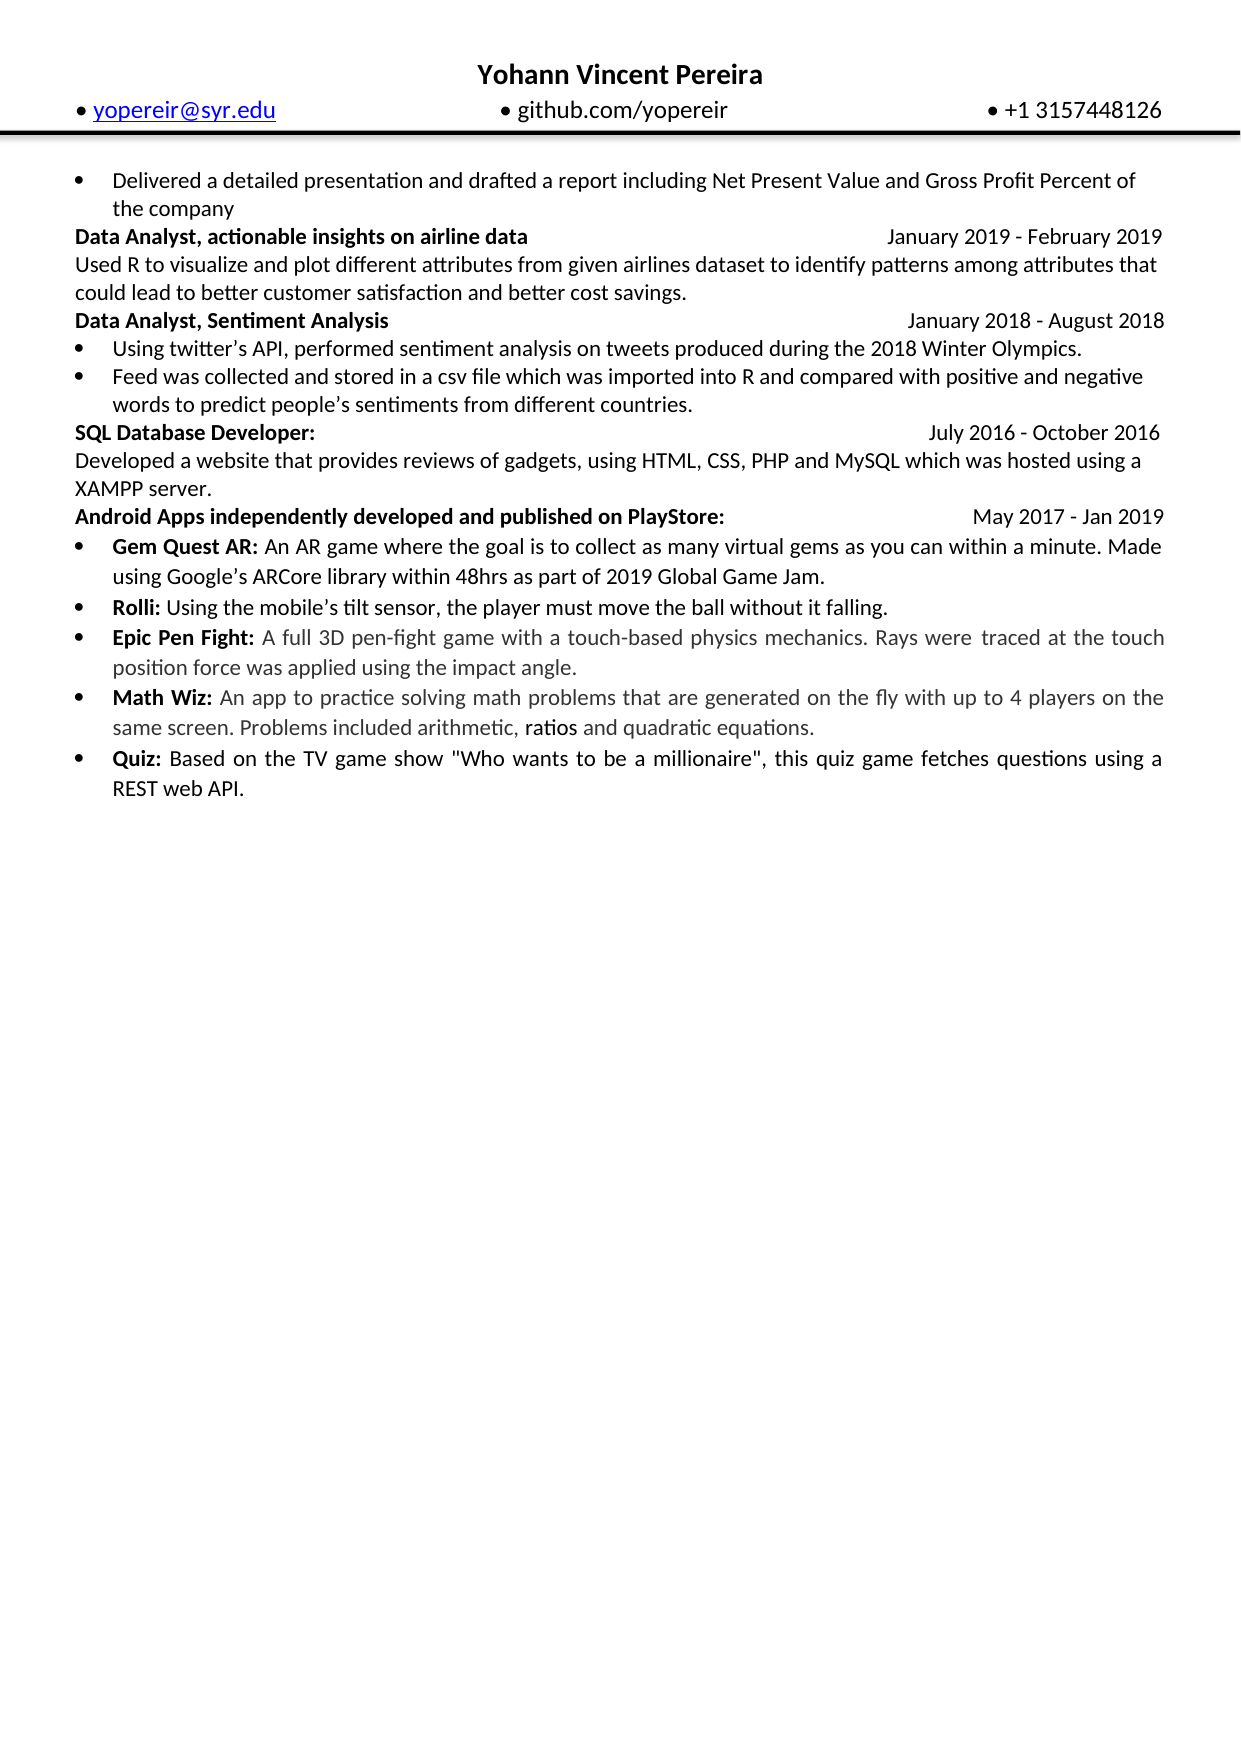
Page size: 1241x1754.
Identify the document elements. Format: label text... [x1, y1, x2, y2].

list Math Wiz: An app to practice solving math problems that are generated on the fly with up to 4 players on the same screen. Problems included arithmetic, ratios and quadratic equations. [75, 683, 1165, 742]
list Using twitter’s API, performed sentiment analysis on tweets produced during the 2018 Winter Olympics. [75, 334, 1165, 362]
list Rolli: Using the mobile’s tilt sensor, the player must move the ball without it falling. [75, 593, 1165, 621]
list Quiz: Based on the TV game show "Who wants to be a millionaire", this quiz game fetches questions using a REST web API. [75, 744, 1165, 802]
text SQL Database Developer: July 2016 - October 2016 [75, 418, 1165, 446]
text Data Analyst, Sentiment Analysis January 2018 - August 2018 [75, 306, 1165, 334]
list Delivered a detailed presentation and drafted a report including Net Present Value and Gross Profit Percent of the company [75, 166, 1165, 222]
list Gem Quest AR: An AR game where the goal is to collect as many virtual gems as you can within a minute. Made using Google’s ARCore library within 48hrs as part of 2019 Global Game Jam. [75, 532, 1165, 591]
list Epic Pen Fight: A full 3D pen-fight game with a touch-based physics mechanics. Rays were traced at the touch position force was applied using the impact angle. [75, 623, 1165, 681]
text Developed a website that provides reviews of gadgets, using HTML, CSS, PHP and MySQL which was hosted using a XAMPP server. [75, 446, 1165, 502]
text Android Apps independently developed and published on PlayStore: May 2017 - Jan 2019 [75, 502, 1165, 530]
text Data Analyst, actionable insights on airline data January 2019 - February 2019 [75, 222, 1165, 250]
list Feed was collected and stored in a csv file which was imported into R and compared with positive and negative words to predict people’s sentiments from different countries. [75, 362, 1165, 418]
text Used R to visualize and plot different attributes from given airlines dataset to identify patterns among attributes that could lead to better customer satisfaction and better cost savings. [75, 250, 1165, 306]
